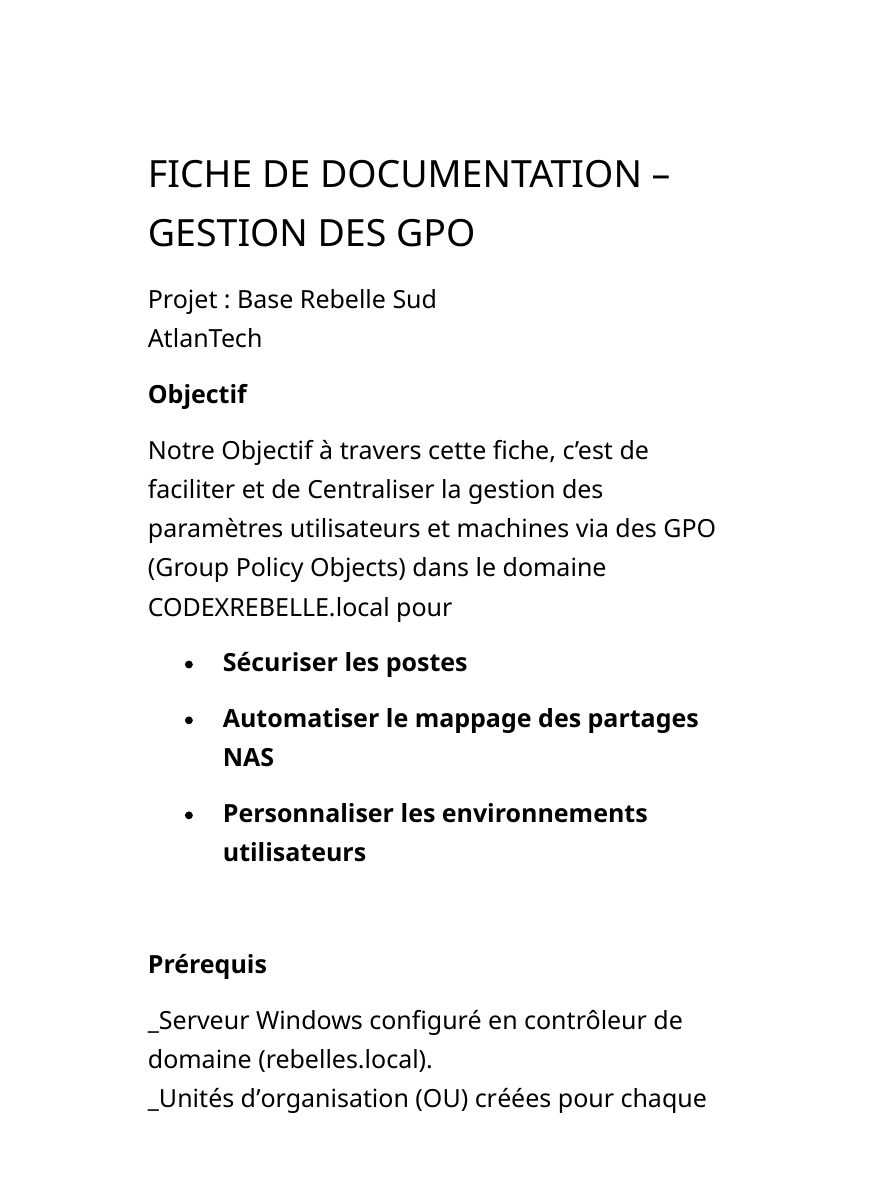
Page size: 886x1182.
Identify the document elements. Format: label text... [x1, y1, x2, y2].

list Automatiser le mappage des partages NAS [185, 701, 738, 774]
text Projet : Base Rebelle Sud AtlanTech [148, 282, 738, 355]
text Prérequis [148, 947, 738, 981]
text Notre Objectif à travers cette fiche, c’est de faciliter et de Centraliser la gestion des paramètres utilisateurs et machines via des GPO (Group Policy Objects) dans le domaine CODEXREBELLE.local pour [148, 432, 738, 623]
list Sécuriser les postes [185, 645, 738, 679]
list Personnaliser les environnements utilisateurs [185, 796, 738, 869]
text Objectif [148, 377, 738, 411]
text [148, 1002, 738, 1115]
text FICHE DE DOCUMENTATION – GESTION DES GPO [148, 148, 738, 257]
